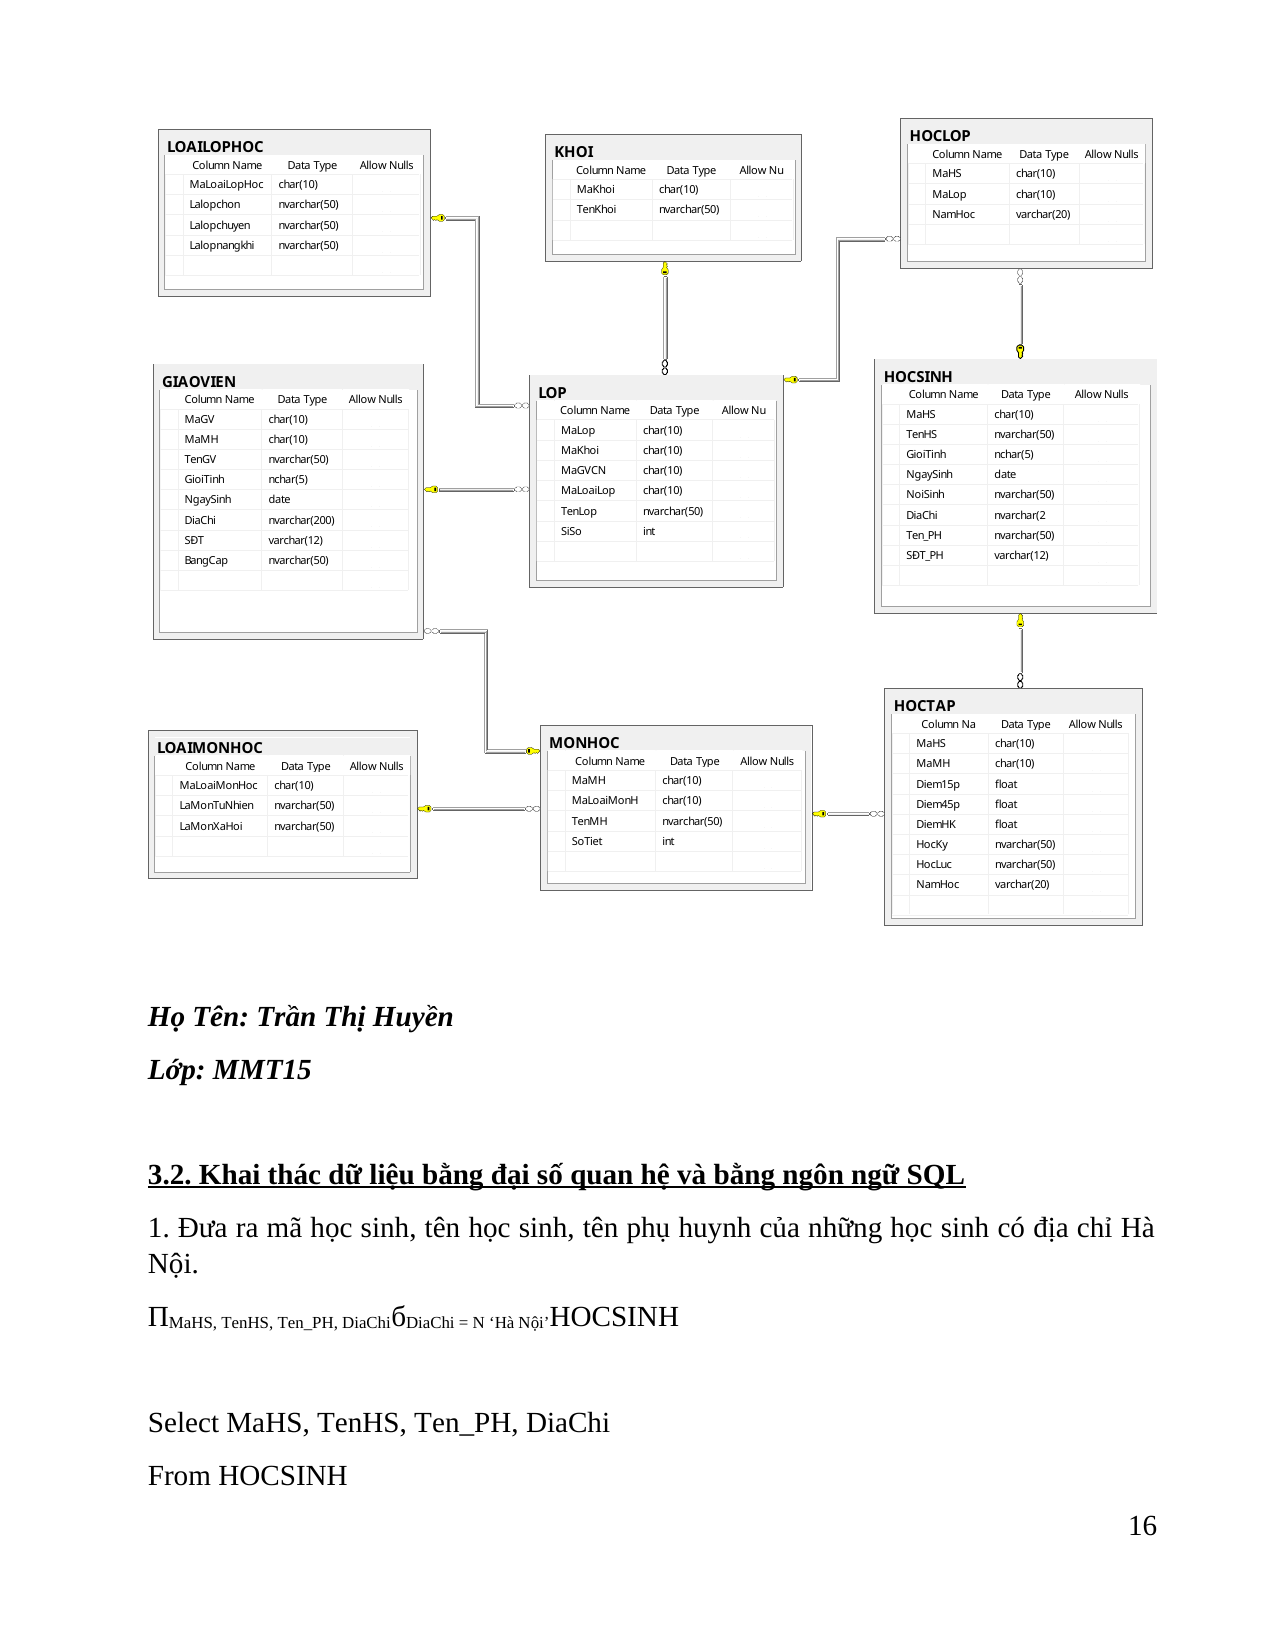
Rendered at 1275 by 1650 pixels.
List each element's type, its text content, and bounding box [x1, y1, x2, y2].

text 1. Đưa ra mã học sinh, tên học sinh, tên phụ huynh của những học sinh có địa chỉ Hà Nội. [148, 1210, 1157, 1280]
text 3.2. Khai thác dữ liệu bằng đại số quan hệ và bằng ngôn ngữ SQL [148, 1157, 1157, 1191]
text Select MaHS, TenHS, Ten_PH, DiaChi [148, 1405, 1157, 1438]
text From HOCSINH [148, 1458, 1157, 1491]
text Lớp: MMT15 [148, 1052, 1157, 1085]
text ПMaHS, TenHS, Ten_PH, DiaChiбDiaChi = N ‘Hà Nội’HOCSINH [148, 1299, 1157, 1333]
text Họ Tên: Trần Thị Huyền [148, 999, 1157, 1032]
